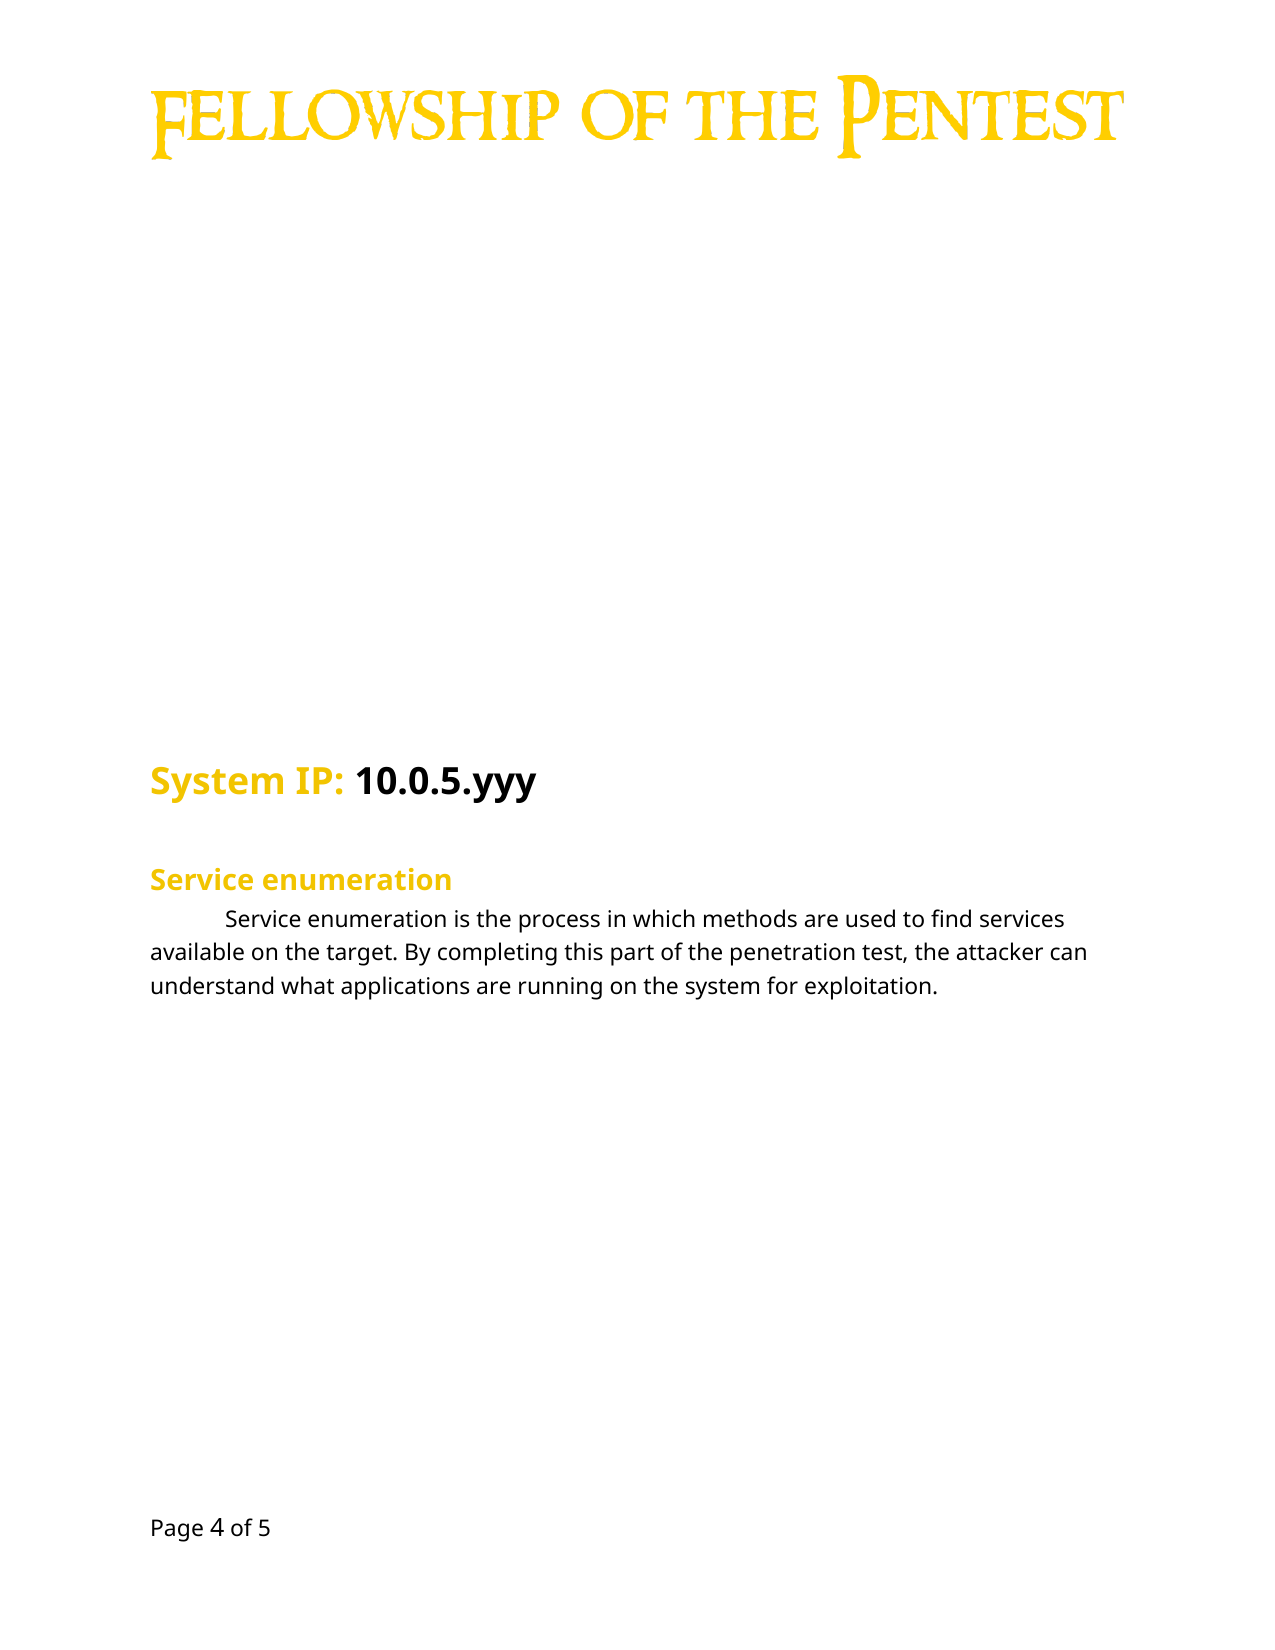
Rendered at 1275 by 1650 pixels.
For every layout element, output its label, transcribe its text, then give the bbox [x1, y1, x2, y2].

text Service enumeration is the process in which methods are used to find services available on the target. By completing this part of the penetration test, the attacker can understand what applications are running on the system for exploitation. [150, 902, 1125, 1001]
picture [150, 75, 1124, 160]
subtitle Service enumeration [150, 860, 1125, 899]
subtitle System IP: 10.0.5.yyy [150, 754, 1125, 805]
